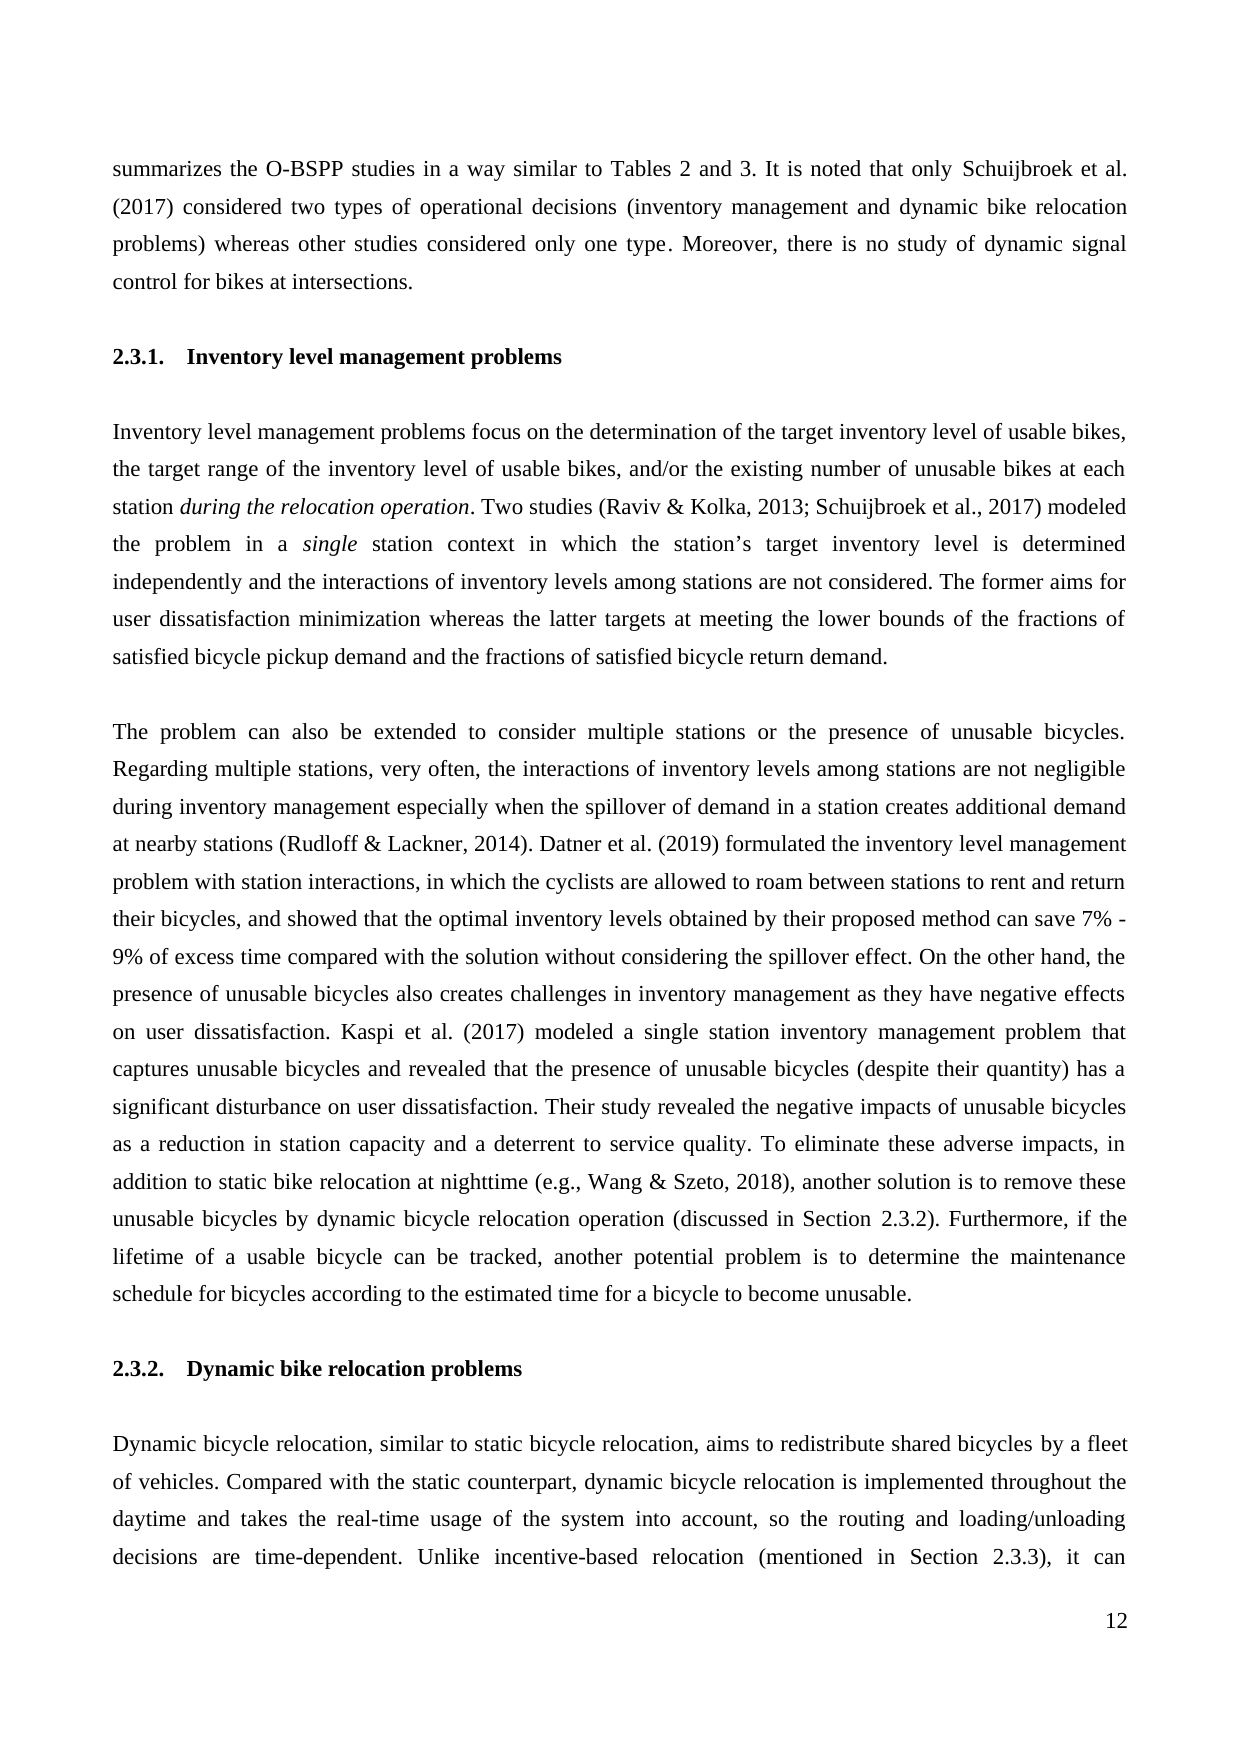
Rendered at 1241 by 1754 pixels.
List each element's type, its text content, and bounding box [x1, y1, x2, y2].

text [112, 150, 1128, 300]
text Inventory level management problems focus on the determination of the target inventory level of usable bikes, the target range of the inventory level of usable bikes, and/or the existing number of unusable bikes at each station during the relocation operation. Two studies (Raviv & Kolka, 2013; Schuijbroek et al., 2017) modeled the problem in a single station context in which the station’s target inventory level is determined independently and the interactions of inventory levels among stations are not considered. The former aims for user dissatisfaction minimization whereas the latter targets at meeting the lower bounds of the fractions of satisfied bicycle pickup demand and the fractions of satisfied bicycle return demand. [112, 412, 1128, 675]
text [112, 1425, 1128, 1575]
subtitle Inventory level management problems [112, 337, 1128, 375]
subtitle Dynamic bike relocation problems [112, 1350, 1128, 1387]
text The problem can also be extended to consider multiple stations or the presence of unusable bicycles. Regarding multiple stations, very often, the interactions of inventory levels among stations are not negligible during inventory management especially when the spillover of demand in a station creates additional demand at nearby stations (Rudloff & Lackner, 2014). Datner et al. (2019) formulated the inventory level management problem with station interactions, in which the cyclists are allowed to roam between stations to rent and return their bicycles, and showed that the optimal inventory levels obtained by their proposed method can save 7% - 9% of excess time compared with the solution without considering the spillover effect. On the other hand, the presence of unusable bicycles also creates challenges in inventory management as they have negative effects on user dissatisfaction. Kaspi et al. (2017) modeled a single station inventory management problem that captures unusable bicycles and revealed that the presence of unusable bicycles (despite their quantity) has a significant disturbance on user dissatisfaction. Their study revealed the negative impacts of unusable bicycles as a reduction in station capacity and a deterrent to service quality. To eliminate these adverse impacts, in addition to static bike relocation at nighttime (e.g., Wang & Szeto, 2018), another solution is to remove these unusable bicycles by dynamic bicycle relocation operation (discussed in Section 2.3.2). Furthermore, if the lifetime of a usable bicycle can be tracked, another potential problem is to determine the maintenance schedule for bicycles according to the estimated time for a bicycle to become unusable. [112, 712, 1128, 1312]
